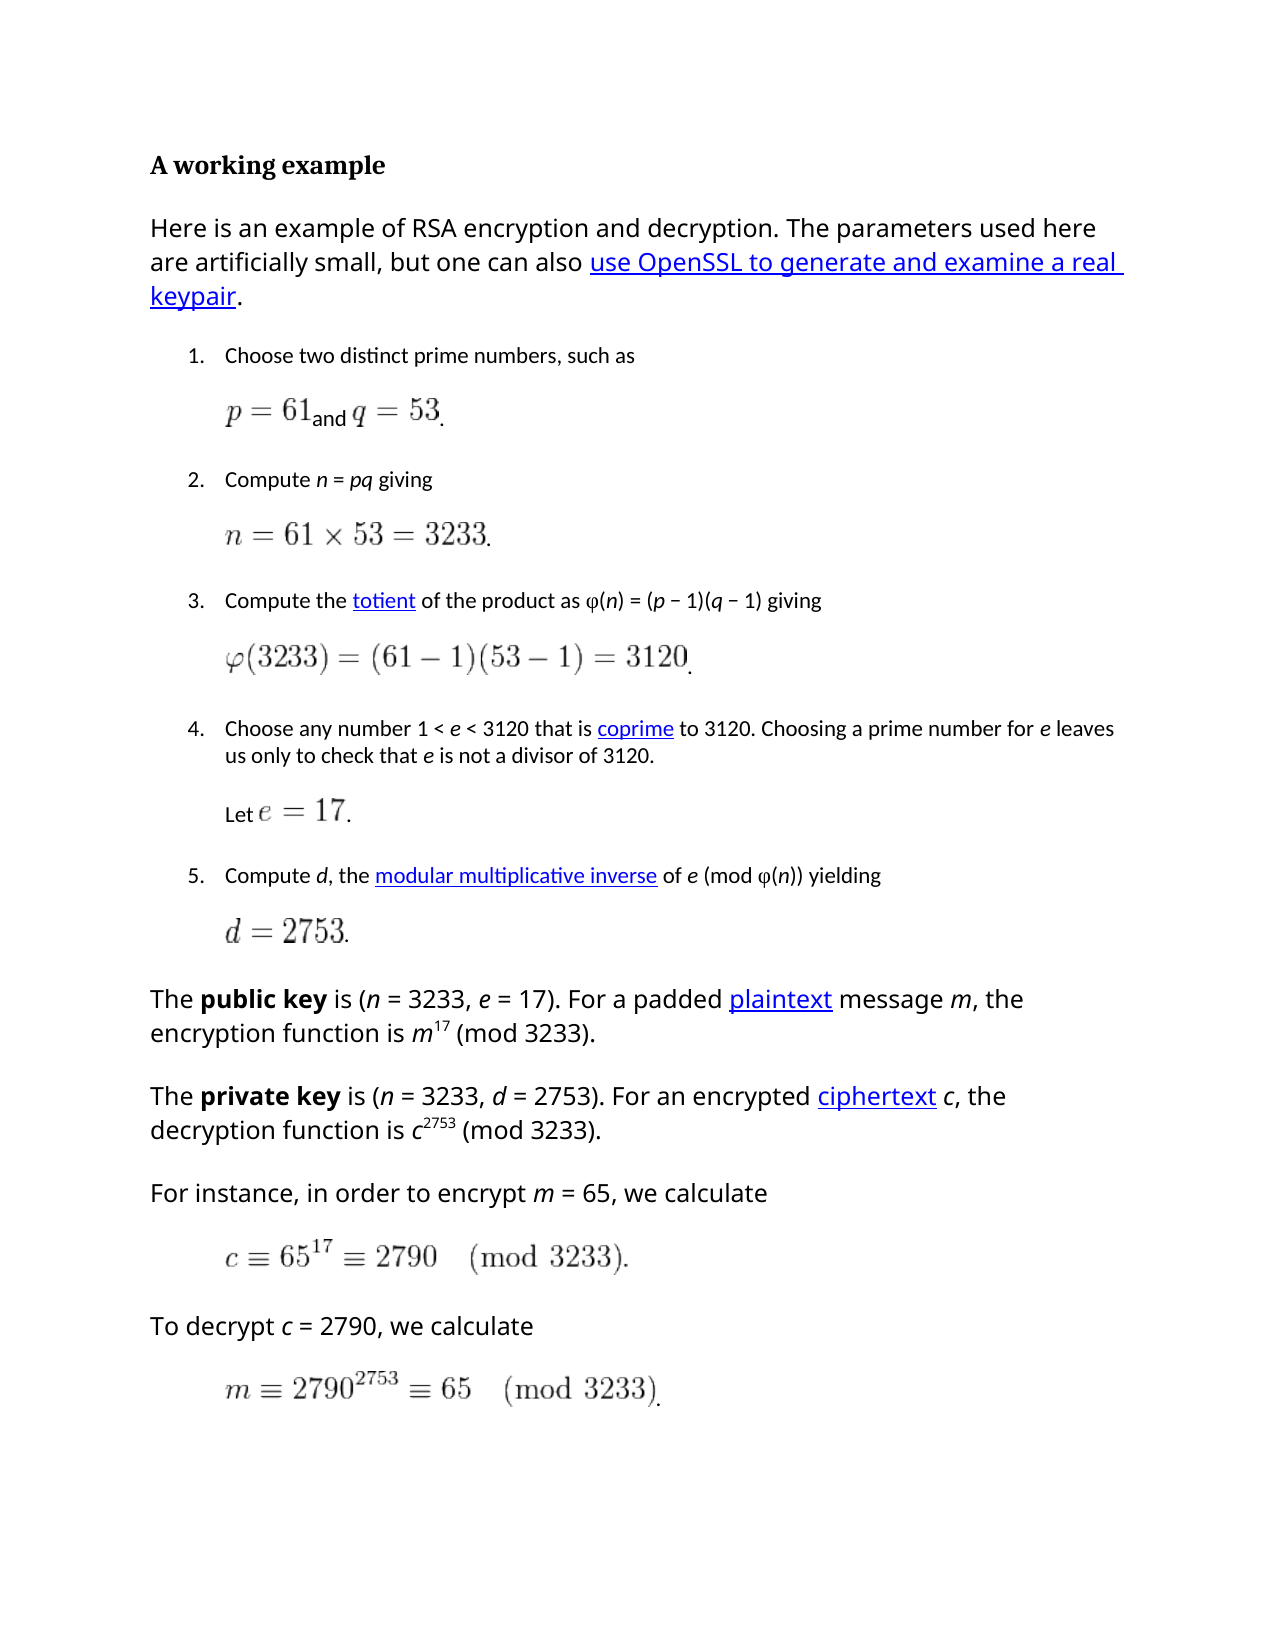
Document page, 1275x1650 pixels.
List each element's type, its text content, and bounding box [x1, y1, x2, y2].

list Choose any number 1 < e < 3120 that is coprime to 3120. Choosing a prime number for e leaves us only to check that e is not a divisor of 3120. [187, 714, 1125, 770]
list Choose two distinct prime numbers, such as [187, 342, 1125, 370]
picture [225, 643, 687, 675]
picture [352, 398, 439, 427]
picture [258, 798, 346, 823]
picture [225, 398, 312, 427]
list Compute d, the modular multiplicative inverse of e (mod φ(n)) yielding [187, 862, 1125, 889]
text Let . [225, 799, 1125, 828]
picture [225, 522, 486, 547]
text For instance, in order to encrypt m = 65, we calculate [150, 1176, 1125, 1210]
text . [225, 919, 1125, 948]
text The private key is (n = 3233, d = 2753). For an encrypted ciphertext c, the decryption function is c2753 (mod 3233). [150, 1079, 1125, 1147]
picture [225, 918, 344, 943]
list Compute n = pq giving [187, 466, 1125, 493]
text and . [225, 399, 1125, 432]
text To decrypt c = 2790, we calculate [150, 1308, 1125, 1342]
text Here is an example of RSA encryption and decryption. The parameters used here are artificially small, but one can also use OpenSSL to generate and examine a real keypair. [150, 210, 1125, 312]
picture [225, 1371, 656, 1407]
text . [225, 523, 1125, 552]
subtitle A working example [150, 150, 1125, 181]
list Compute the totient of the product as φ(n) = (p − 1)(q − 1) giving [187, 585, 1125, 614]
text The public key is (n = 3233, e = 17). For a padded plaintext message m, the encryption function is m17 (mod 3233). [150, 981, 1125, 1049]
picture [225, 1239, 628, 1275]
